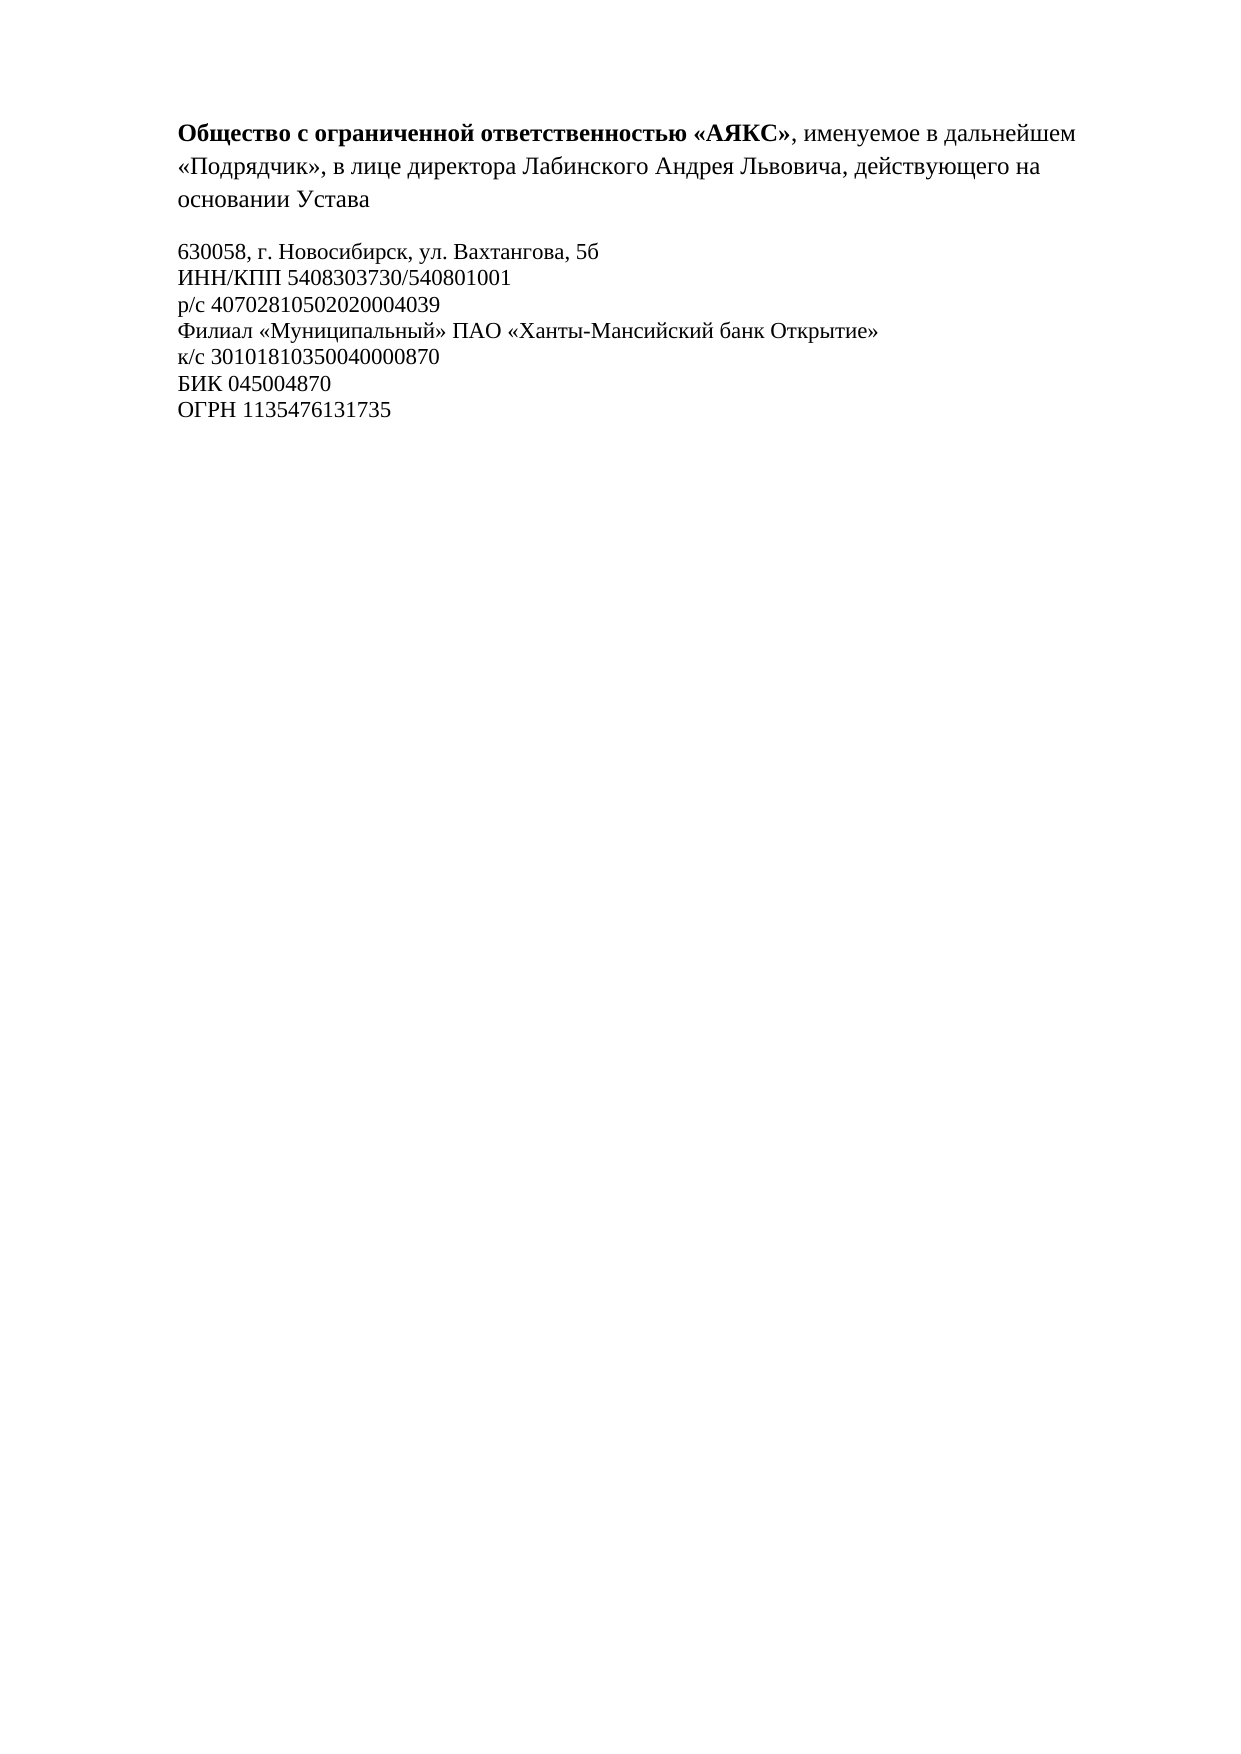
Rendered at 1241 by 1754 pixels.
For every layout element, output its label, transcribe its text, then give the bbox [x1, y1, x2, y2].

text БИК 045004870 [177, 370, 1152, 396]
text ОГРН 1135476131735 [177, 396, 1152, 422]
text ИНН/КПП 5408303730/540801001 [177, 264, 1152, 291]
text Филиал «Муниципальный» ПАО «Ханты-Мансийский банк Открытие» [177, 317, 1152, 343]
text р/с 40702810502020004039 [177, 291, 1152, 317]
text Общество с ограниченной ответственностью «АЯКС», именуемое в дальнейшем «Подрядчик», в лице директора Лабинского Андрея Львовича, действующего на основании Устава [177, 118, 1152, 213]
text 630058, г. Новосибирск, ул. Вахтангова, 5б [177, 238, 1152, 264]
text к/с 30101810350040000870 [177, 343, 1152, 370]
